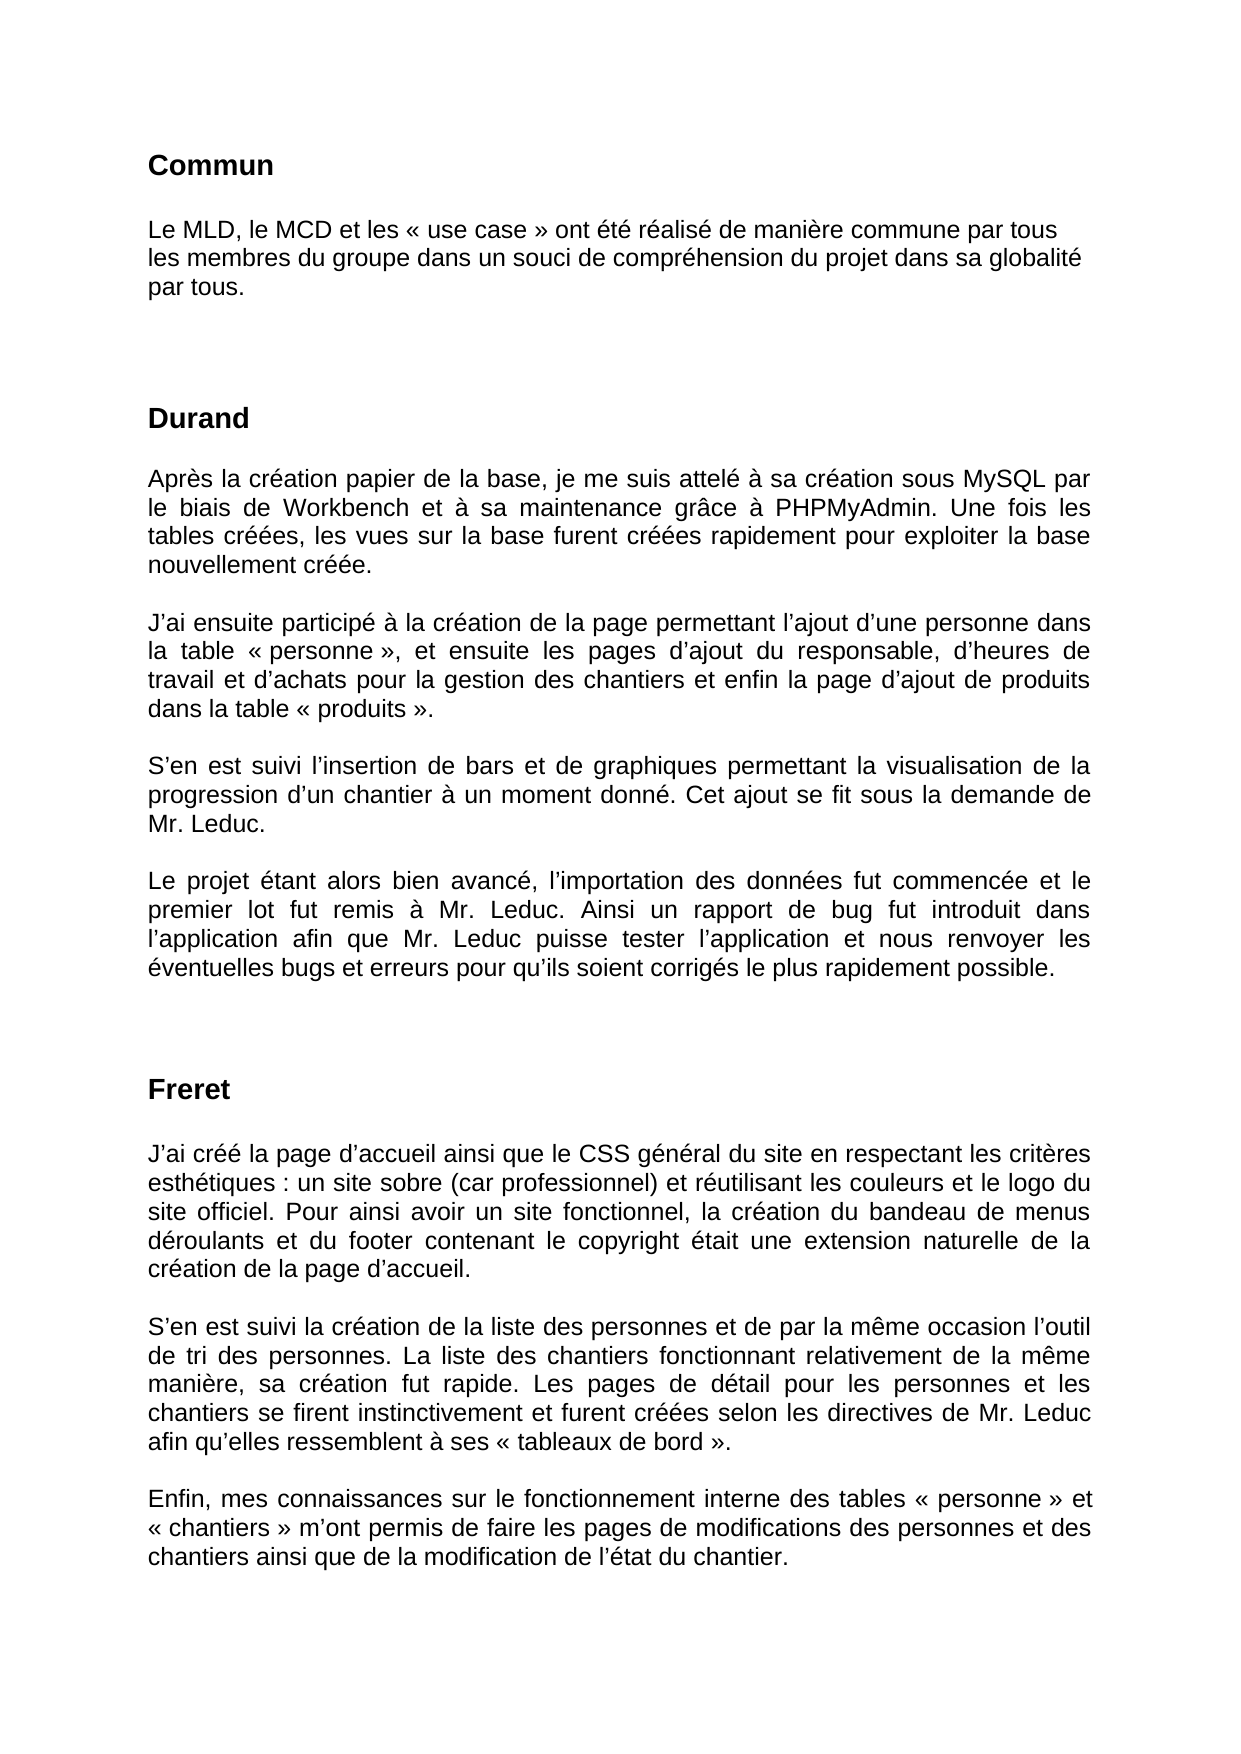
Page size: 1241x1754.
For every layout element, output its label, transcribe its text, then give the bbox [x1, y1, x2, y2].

text Le projet étant alors bien avancé, l’importation des données fut commencée et le premier lot fut remis à Mr. Leduc. Ainsi un rapport de bug fut introduit dans l’application afin que Mr. Leduc puisse tester l’application et nous renvoyer les éventuelles bugs et erreurs pour qu’ils soient corrigés le plus rapidement possible. [148, 866, 1093, 981]
text S’en est suivi la création de la liste des personnes et de par la même occasion l’outil de tri des personnes. La liste des chantiers fonctionnant relativement de la même manière, sa création fut rapide. Les pages de détail pour les personnes et les chantiers se firent instinctivement et furent créées selon les directives de Mr. Leduc afin qu’elles ressemblent à ses « tableaux de bord ». [148, 1312, 1093, 1456]
text S’en est suivi l’insertion de bars et de graphiques permettant la visualisation de la progression d’un chantier à un moment donné. Cet ajout se fit sous la demande de Mr. Leduc. [148, 751, 1093, 838]
text Après la création papier de la base, je me suis attelé à sa création sous MySQL par le biais de Workbench et à sa maintenance grâce à PHPMyAdmin. Une fois les tables créées, les vues sur la base furent créées rapidement pour exploiter la base nouvellement créée. [148, 464, 1093, 579]
text Commun [148, 148, 1093, 181]
text Freret [148, 1072, 1093, 1106]
text J’ai ensuite participé à la création de la page permettant l’ajout d’une personne dans la table « personne », et ensuite les pages d’ajout du responsable, d’heures de travail et d’achats pour la gestion des chantiers et enfin la page d’ajout de produits dans la table « produits ». [148, 608, 1093, 723]
text J’ai créé la page d’accueil ainsi que le CSS général du site en respectant les critères esthétiques : un site sobre (car professionnel) et réutilisant les couleurs et le logo du site officiel. Pour ainsi avoir un site fonctionnel, la création du bandeau de menus déroulants et du footer contenant le copyright était une extension naturelle de la création de la page d’accueil. [148, 1139, 1093, 1283]
text Le MLD, le MCD et les « use case » ont été réalisé de manière commune par tous les membres du groupe dans un souci de compréhension du projet dans sa globalité par tous. [148, 215, 1093, 301]
text Durand [148, 402, 1093, 435]
text Enfin, mes connaissances sur le fonctionnement interne des tables « personne » et « chantiers » m’ont permis de faire les pages de modifications des personnes et des chantiers ainsi que de la modification de l’état du chantier. [148, 1484, 1093, 1571]
